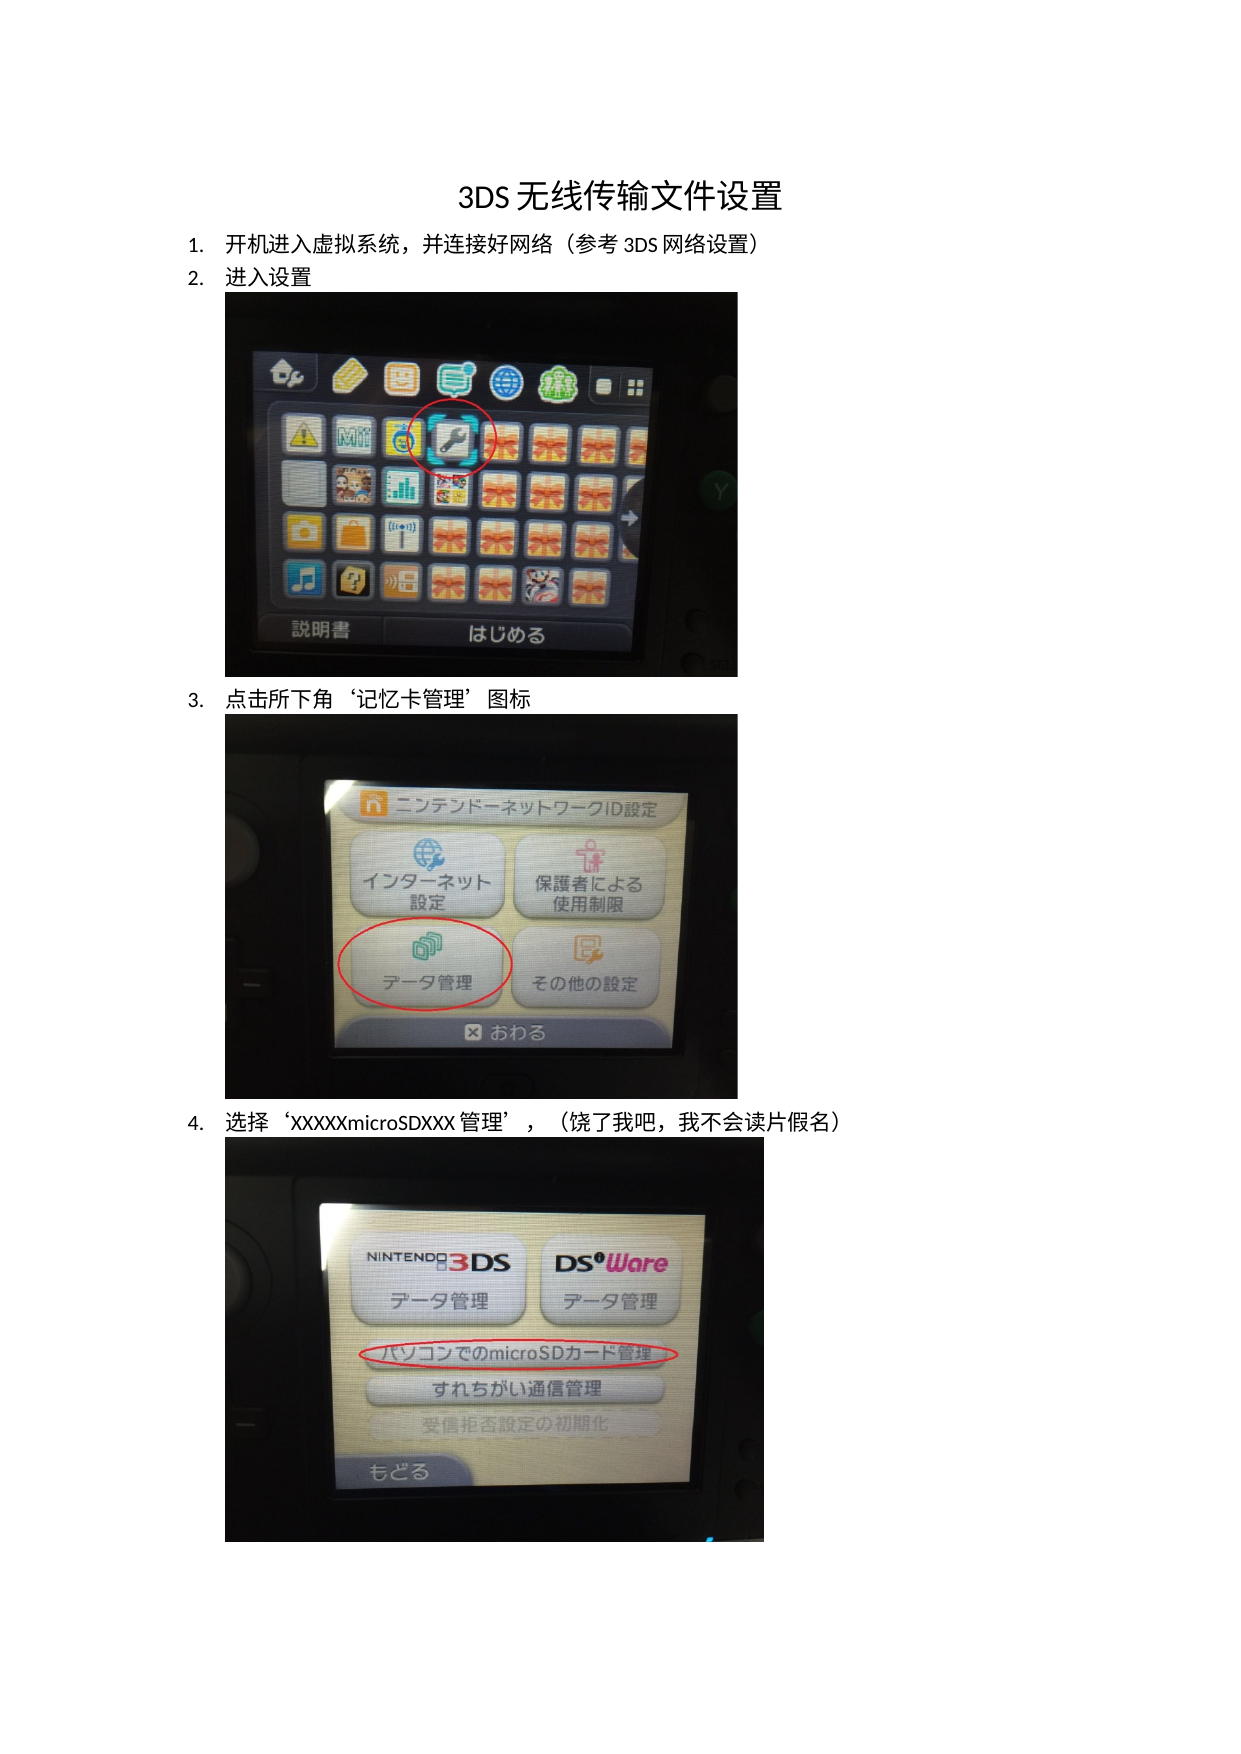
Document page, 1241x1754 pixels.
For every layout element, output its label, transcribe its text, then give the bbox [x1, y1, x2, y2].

picture [225, 1137, 764, 1542]
list 选择‘XXXXXmicroSDXXX管理’，（饶了我吧，我不会读片假名） [187, 1104, 1053, 1137]
picture [225, 714, 738, 1099]
list 进入设置 [187, 259, 1053, 292]
list 点击所下角‘记忆卡管理’图标 [187, 682, 1053, 714]
picture [225, 292, 738, 677]
text 3DS无线传输文件设置 [187, 162, 1053, 227]
list 开机进入虚拟系统，并连接好网络（参考3DS网络设置） [187, 227, 1053, 259]
